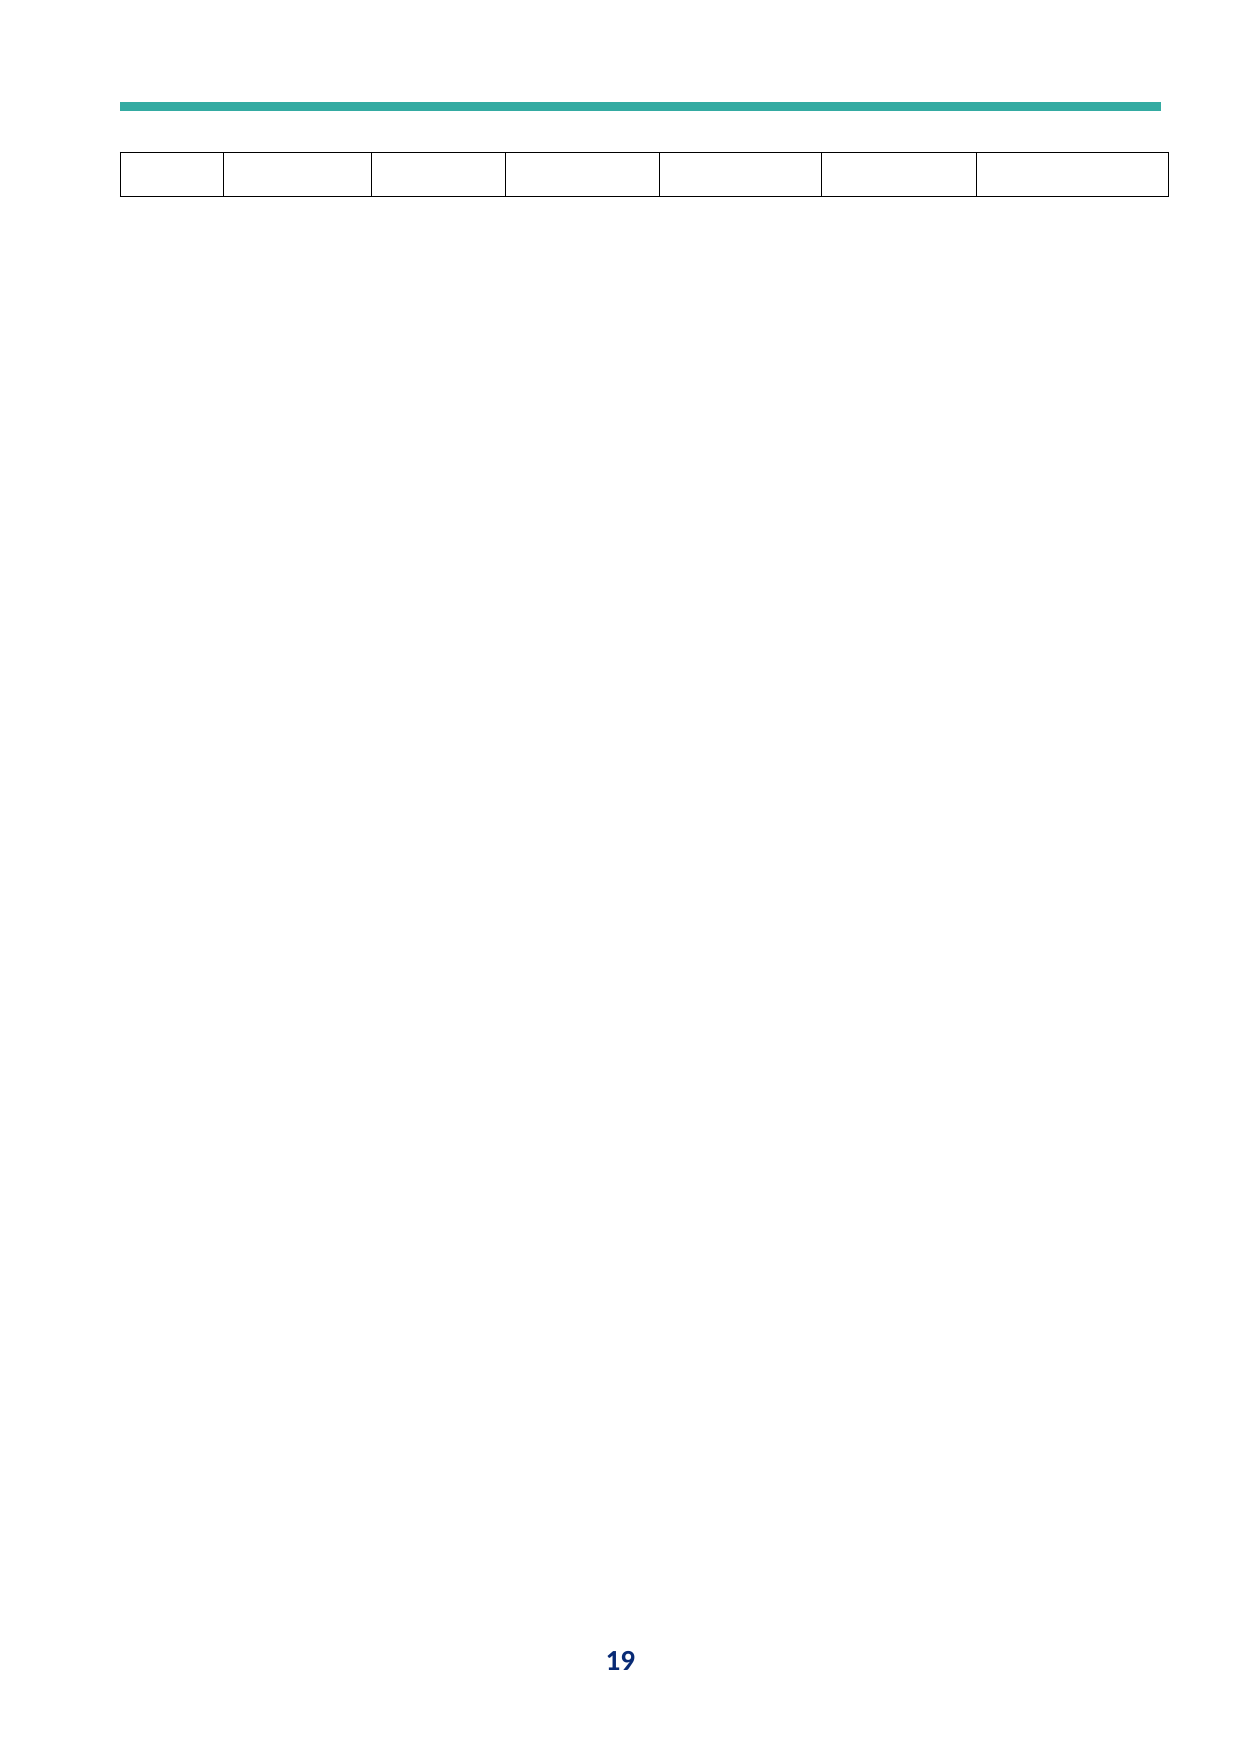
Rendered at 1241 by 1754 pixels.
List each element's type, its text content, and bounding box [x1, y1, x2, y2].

table_cell 11 [121, 153, 223, 196]
table_cell 5 [372, 153, 505, 196]
table_cell .0002 [822, 153, 976, 196]
table_cell 20 [660, 153, 821, 196]
table_cell 20 [506, 153, 659, 196]
table_cell 2 [224, 153, 371, 196]
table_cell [977, 153, 1168, 196]
